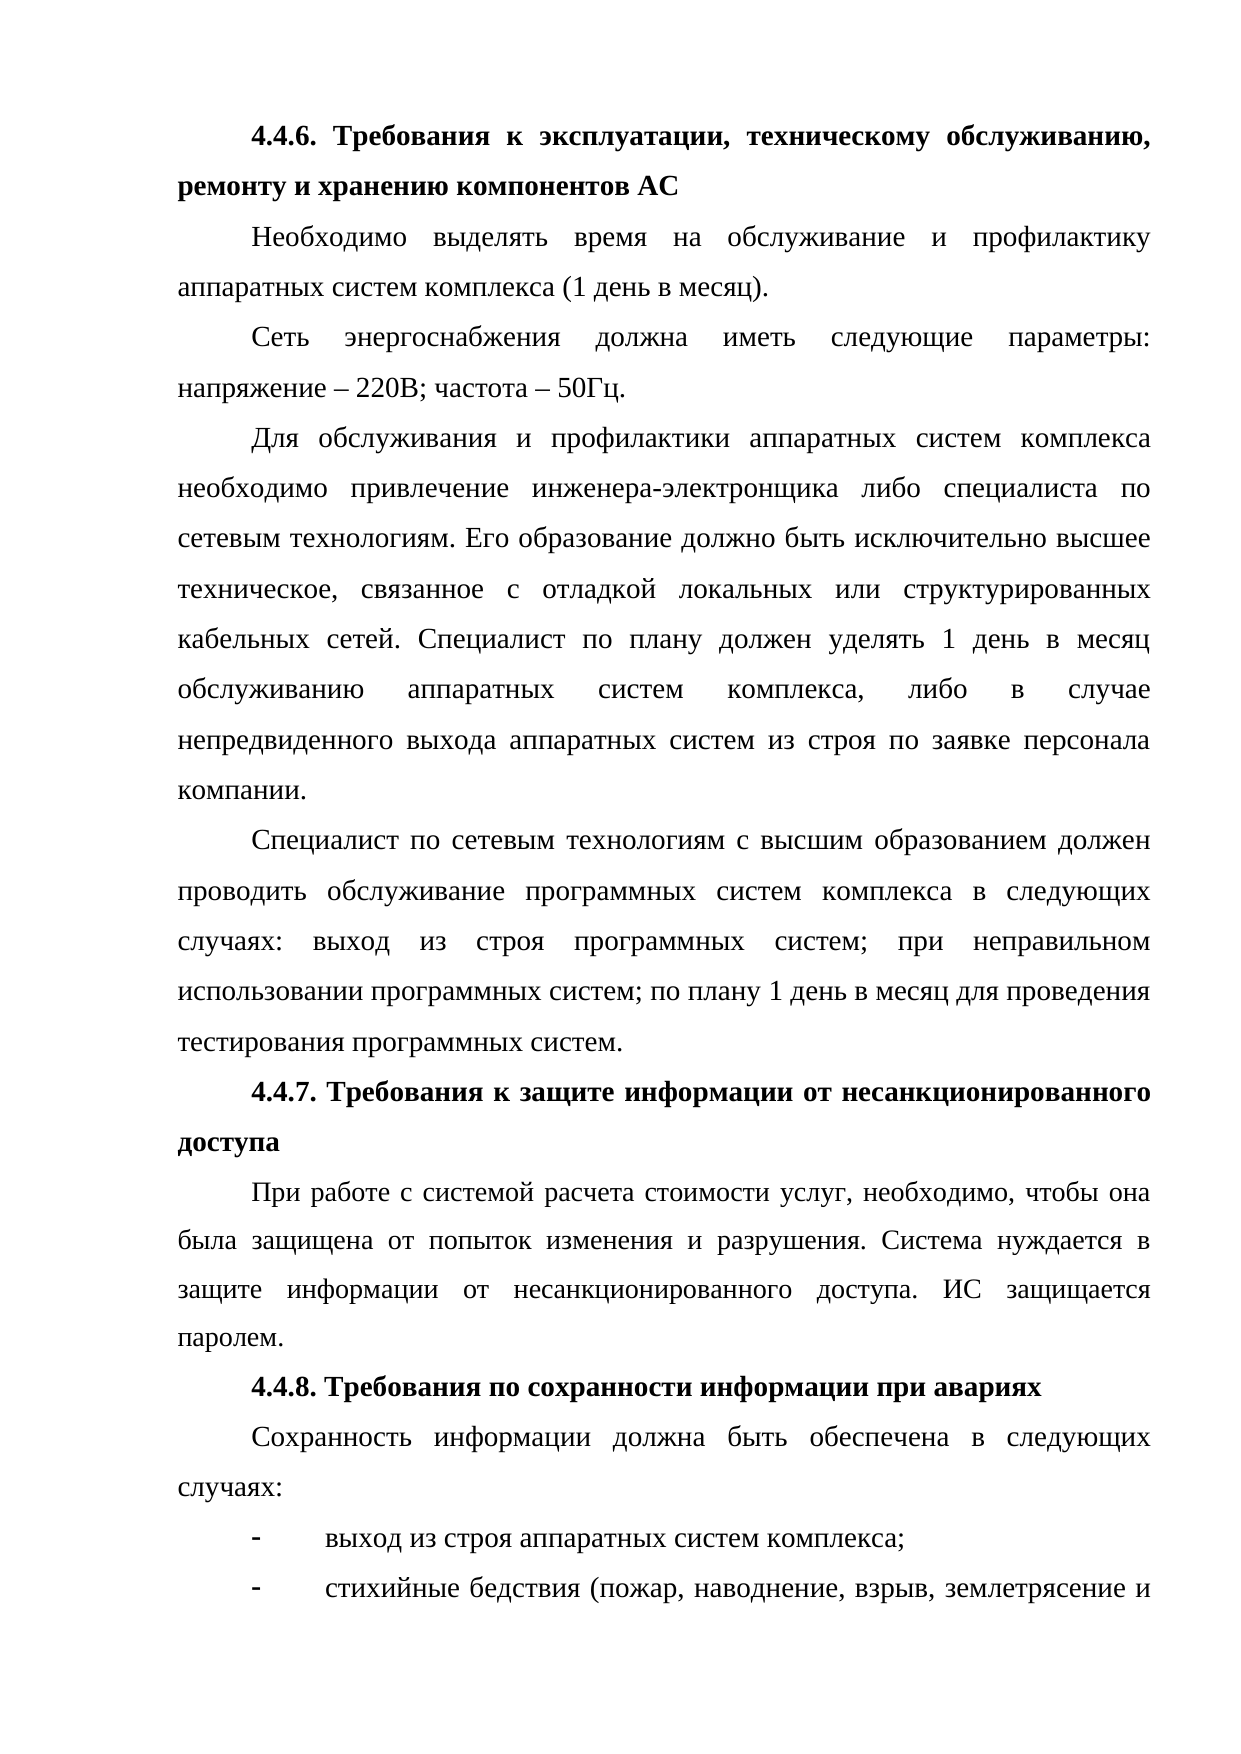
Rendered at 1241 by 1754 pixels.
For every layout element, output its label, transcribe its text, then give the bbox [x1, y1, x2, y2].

text Сеть энергоснабжения должна иметь следующие параметры: напряжение – 220В; частота – 50Гц. [177, 219, 1152, 303]
text Сохранность информации должна быть обеспечена в следующих случаях: [177, 1318, 1152, 1402]
text 4.4.7. Требования к защите информации от несанкционированного доступа [177, 973, 1152, 1057]
text Специалист по сетевым технологиям с высшим образованием должен проводить обслуживание программных систем комплекса в следующих случаях: выход из строя программных систем; при неправильном использовании программных систем; по плану 1 день в месяц для проведения тестирования программных систем. [177, 722, 1152, 957]
list выход из строя аппаратных систем комплекса; [177, 1419, 1152, 1453]
text При работе с системой расчета стоимости услуг, необходимо, чтобы она была защищена от попыток изменения и разрушения. Система нуждается в защите информации от несанкционированного доступа. ИС защищается паролем. [177, 1074, 1152, 1252]
text 4.4.8. Требования по сохранности информации при авариях [177, 1268, 1152, 1302]
list стихийные бедствия (пожар, наводнение, взрыв, землетрясение и т.п.); [177, 1469, 1152, 1553]
list хищение носителей информации, других систем комплекса; [177, 1570, 1152, 1604]
text Для обслуживания и профилактики аппаратных систем комплекса необходимо привлечение инженера-электронщика либо специалиста по сетевым технологиям. Его образование должно быть исключительно высшее техническое, связанное с отладкой локальных или структурированных кабельных сетей. Специалист по плану должен уделять 1 день в месяц обслуживанию аппаратных систем комплекса, либо в случае непредвиденного выхода аппаратных систем из строя по заявке персонала компании. [177, 319, 1152, 705]
text Необходимо выделять время на обслуживание и профилактику аппаратных систем комплекса (1 день в месяц). [177, 118, 1152, 202]
